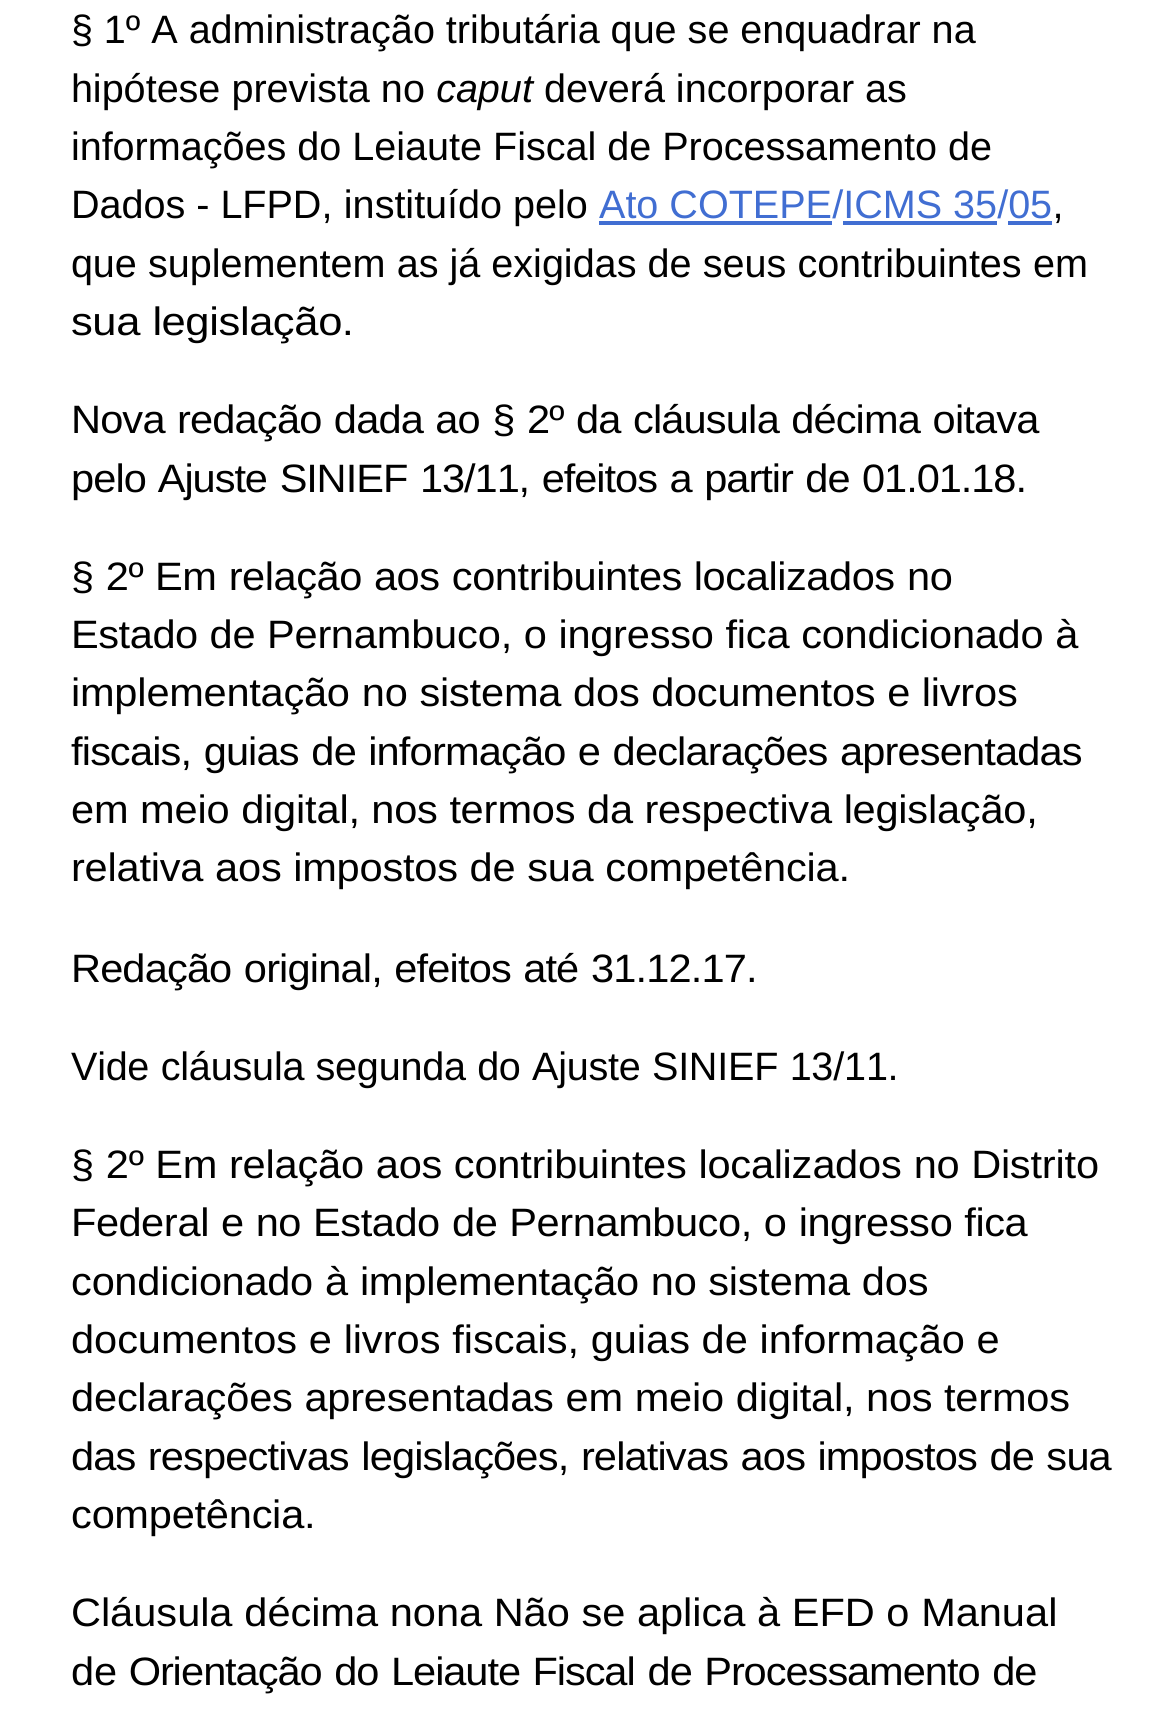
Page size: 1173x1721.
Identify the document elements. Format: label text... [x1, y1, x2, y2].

text Nova redação dada ao § 2º da cláusula décima oitava pelo Ajuste SINIEF 13/11, efeitos a partir de 01.01.18. [71, 397, 1114, 501]
text § 1º A administração tributária que se enquadrar na hipótese prevista no caput deverá incorporar as informações do Leiaute Fiscal de Processamento de Dados - LFPD, instituído pelo Ato COTEPE/ICMS 35/05, que suplementem as já exigidas de seus contribuintes em sua legislação. [71, 7, 1100, 344]
text Redação original, efeitos até 31.12.17. [71, 945, 1114, 991]
text Vide cláusula segunda do Ajuste SINIEF 13/11. [71, 1043, 1114, 1089]
text § 2º Em relação aos contribuintes localizados no Distrito Federal e no Estado de Pernambuco, o ingresso fica condicionado à implementação no sistema dos documentos e livros fiscais, guias de informação e declarações apresentadas em meio digital, nos termos das respectivas legislações, relativas aos impostos de sua competência. [71, 1141, 1114, 1537]
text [71, 1590, 1114, 1694]
text § 2º Em relação aos contribuintes localizados no Estado de Pernambuco, o ingresso fica condicionado à implementação no sistema dos documentos e livros fiscais, guias de informação e declarações apresentadas em meio digital, nos termos da respectiva legislação, relativa aos impostos de sua competência. [71, 553, 1086, 890]
